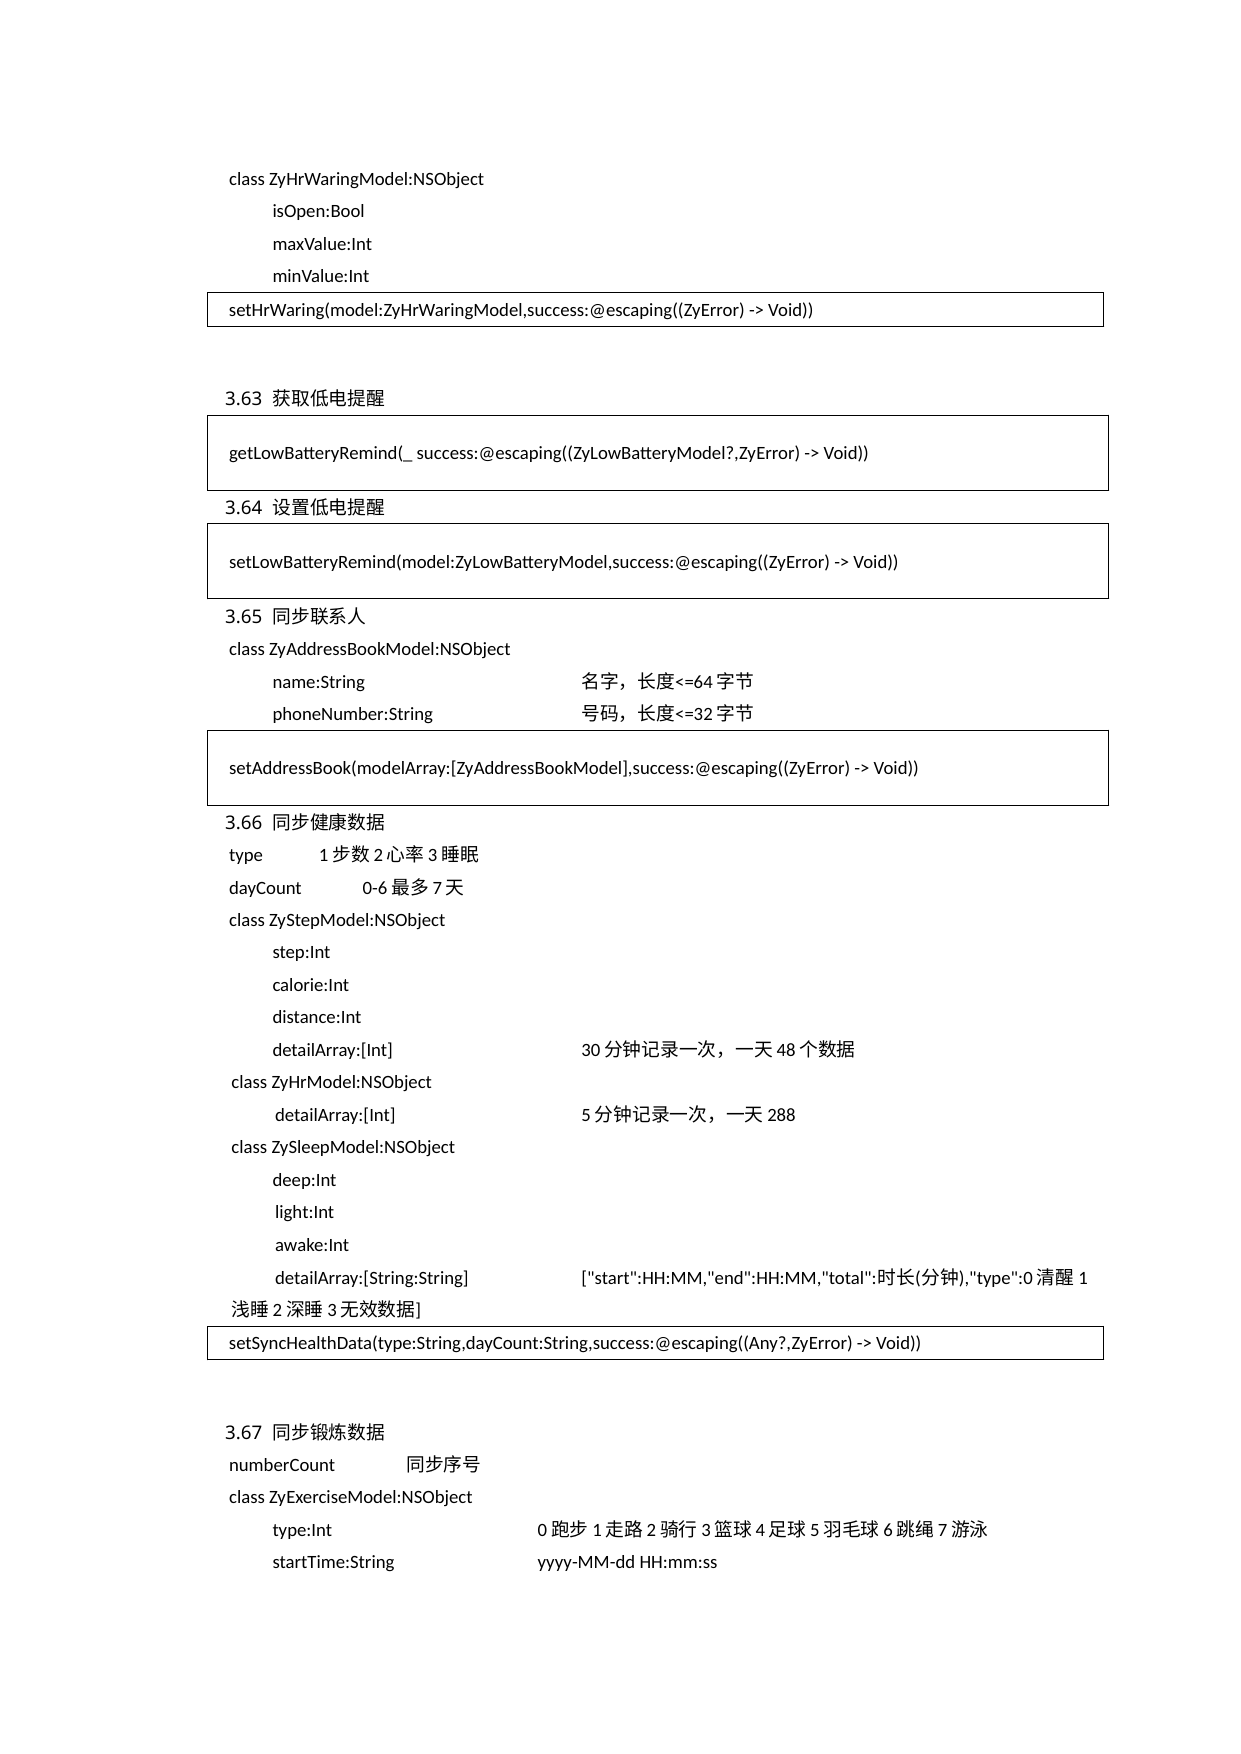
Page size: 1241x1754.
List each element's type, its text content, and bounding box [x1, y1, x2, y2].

list class ZyAddressBookModel:NSObject [229, 632, 1087, 664]
list detailArray:[Int] 30分钟记录一次，一天48个数据 [229, 1033, 1087, 1066]
list type:Int 0跑步1走路2骑行3篮球4足球5羽毛球6跳绳7游泳 [229, 1513, 1087, 1546]
list name:String 名字，长度<=64字节 [229, 664, 1087, 697]
list setAddressBook(modelArray:[ZyAddressBookModel],success:@escaping((ZyError) -> Void)) [208, 731, 1108, 805]
text 设置低电提醒 [225, 491, 1087, 523]
text 同步锻炼数据 [225, 1416, 1087, 1448]
list dayCount 0-6最多7天 [229, 871, 1087, 903]
list class ZyExerciseModel:NSObject [229, 1481, 1087, 1513]
text 同步健康数据 [225, 806, 1087, 838]
list class ZyStepModel:NSObject [229, 903, 1087, 936]
list distance:Int [229, 1001, 1087, 1033]
list minValue:Int [229, 259, 1087, 292]
list step:Int [229, 936, 1087, 968]
text 同步联系人 [225, 599, 1087, 632]
list awake:Int [231, 1228, 1087, 1261]
list calorie:Int [229, 968, 1087, 1001]
list detailArray:[String:String] ["start":HH:MM,"end":HH:MM,"total":时长(分钟),"type":0清醒1浅睡2深睡3无效数据] [231, 1261, 1087, 1326]
list numberCount 同步序号 [229, 1448, 1087, 1481]
list getLowBatteryRemind(_ success:@escaping((ZyLowBatteryModel?,ZyError) -> Void)) [208, 416, 1108, 490]
list detailArray:[Int] 5分钟记录一次，一天288 [231, 1098, 1087, 1131]
list startTime:String yyyy-MM-dd HH:mm:ss [229, 1546, 1087, 1578]
list isOpen:Bool [229, 194, 1087, 227]
text 获取低电提醒 [225, 382, 1087, 414]
list phoneNumber:String 号码，长度<=32字节 [229, 697, 1087, 729]
list maxValue:Int [229, 227, 1087, 259]
list class ZyHrModel:NSObject [187, 1066, 1087, 1098]
list setHrWaring(model:ZyHrWaringModel,success:@escaping((ZyError) -> Void)) [208, 293, 1103, 326]
list class ZyHrWaringModel:NSObject [229, 162, 1087, 194]
list deep:Int [229, 1163, 1087, 1196]
list class ZySleepModel:NSObject [187, 1131, 1087, 1163]
list setLowBatteryRemind(model:ZyLowBatteryModel,success:@escaping((ZyError) -> Void)) [208, 524, 1108, 598]
list setSyncHealthData(type:String,dayCount:String,success:@escaping((Any?,ZyError) -> Void)) [208, 1327, 1103, 1359]
list light:Int [231, 1196, 1087, 1228]
list type 1步数2心率3睡眠 [229, 838, 1087, 871]
